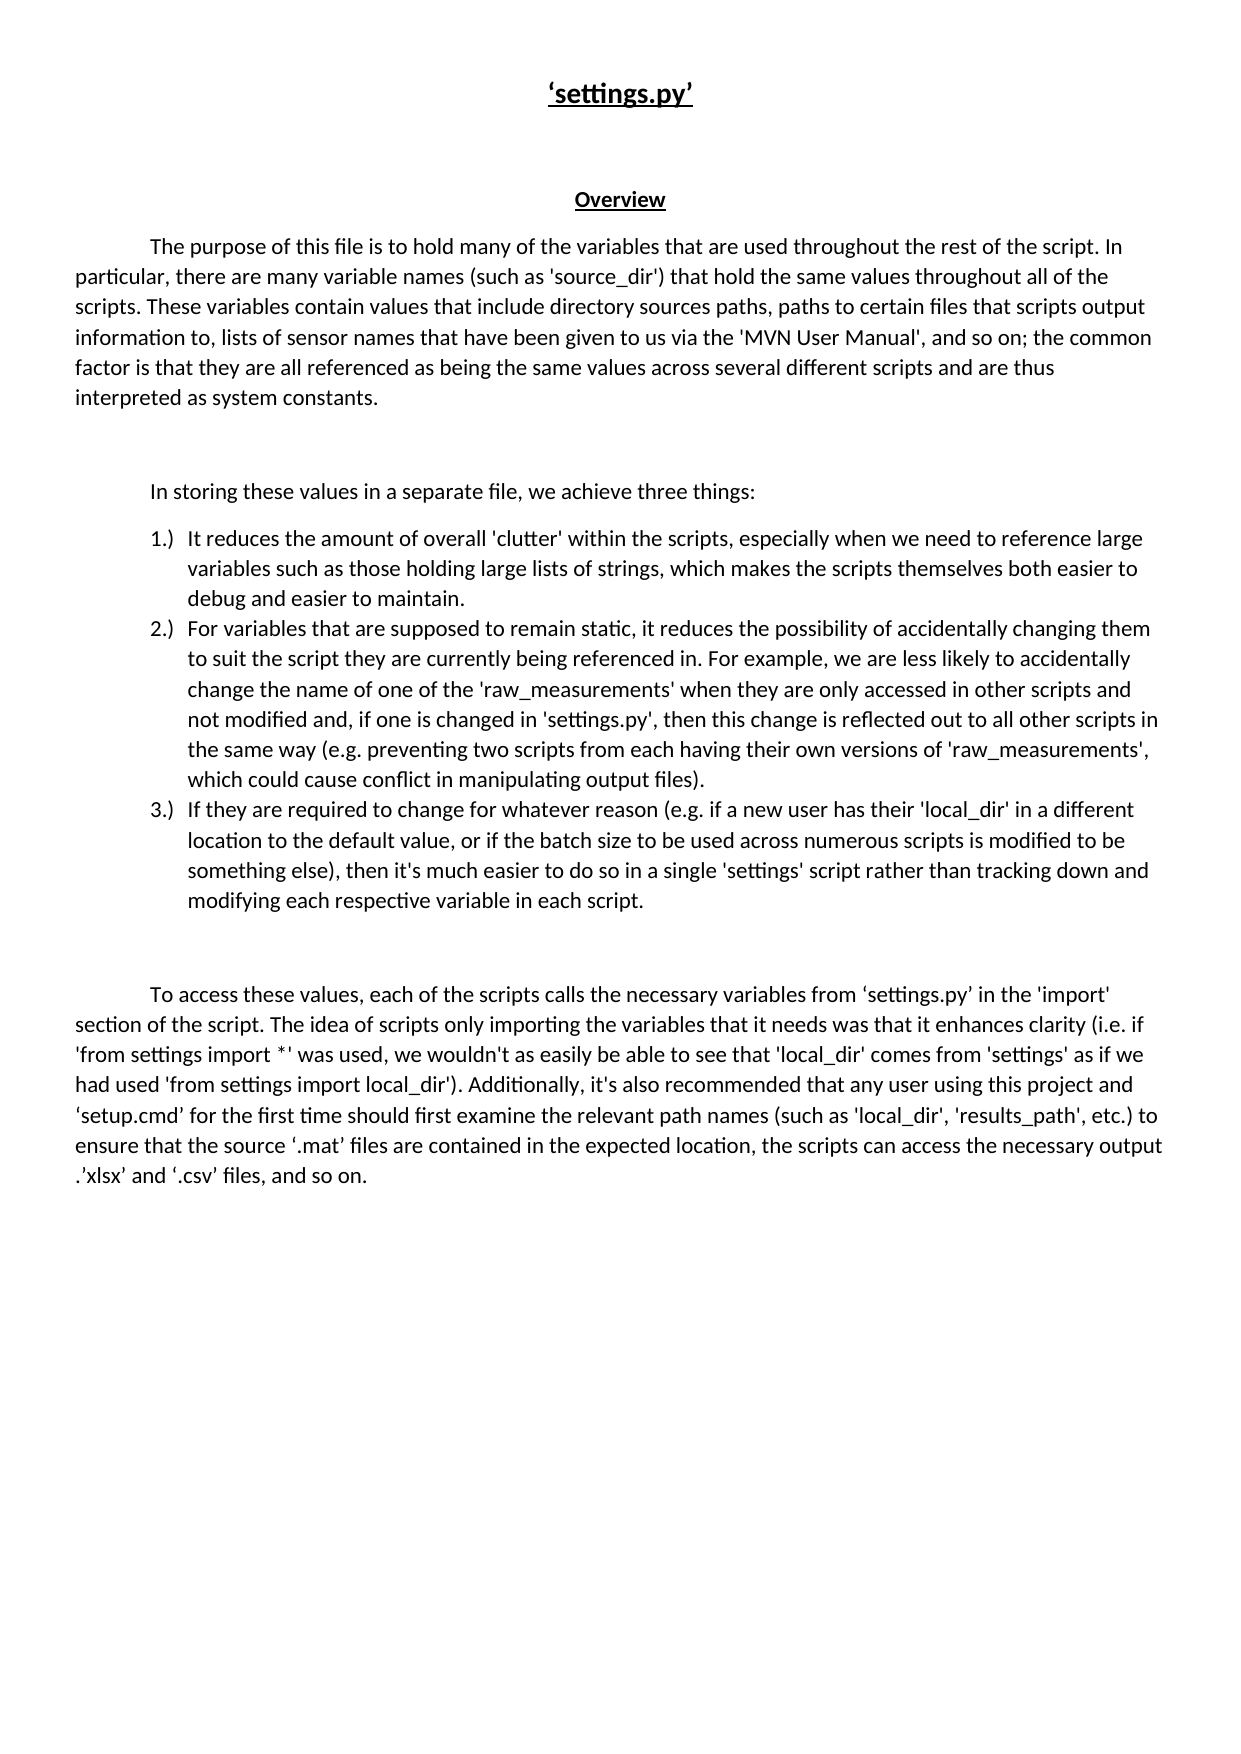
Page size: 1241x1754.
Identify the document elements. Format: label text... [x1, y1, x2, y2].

list If they are required to change for whatever reason (e.g. if a new user has their 'local_dir' in a different location to the default value, or if the batch size to be used across numerous scripts is modified to be something else), then it's much easier to do so in a single 'settings' script rather than tracking down and modifying each respective variable in each script. [150, 796, 1165, 914]
text To access these values, each of the scripts calls the necessary variables from ‘settings.py’ in the 'import' section of the script. The idea of scripts only importing the variables that it needs was that it enhances clarity (i.e. if 'from settings import *' was used, we wouldn't as easily be able to see that 'local_dir' comes from 'settings' as if we had used 'from settings import local_dir'). Additionally, it's also recommended that any user using this project and ‘setup.cmd’ for the first time should first examine the relevant path names (such as 'local_dir', 'results_path', etc.) to ensure that the source ‘.mat’ files are contained in the expected location, the scripts can access the necessary output .’xlsx’ and ‘.csv’ files, and so on. [75, 980, 1165, 1189]
list For variables that are supposed to remain static, it reduces the possibility of accidentally changing them to suit the script they are currently being referenced in. For example, we are less likely to accidentally change the name of one of the 'raw_measurements' when they are only accessed in other scripts and not modified and, if one is changed in 'settings.py', then this change is reflected out to all other scripts in the same way (e.g. preventing two scripts from each having their own versions of 'raw_measurements', which could cause conflict in manipulating output files). [150, 614, 1165, 793]
text ‘settings.py’ [75, 75, 1165, 111]
text The purpose of this file is to hold many of the variables that are used throughout the rest of the script. In particular, there are many variable names (such as 'source_dir') that hold the same values throughout all of the scripts. These variables contain values that include directory sources paths, paths to certain files that scripts output information to, lists of sensor names that have been given to us via the 'MVN User Manual', and so on; the common factor is that they are all referenced as being the same values across several different scripts and are thus interpreted as system constants. [75, 232, 1165, 411]
text In storing these values in a separate file, we achieve three things: [75, 477, 1165, 505]
text Overview [75, 185, 1165, 213]
list It reduces the amount of overall 'clutter' within the scripts, especially when we need to reference large variables such as those holding large lists of strings, which makes the scripts themselves both easier to debug and easier to maintain. [150, 524, 1165, 612]
